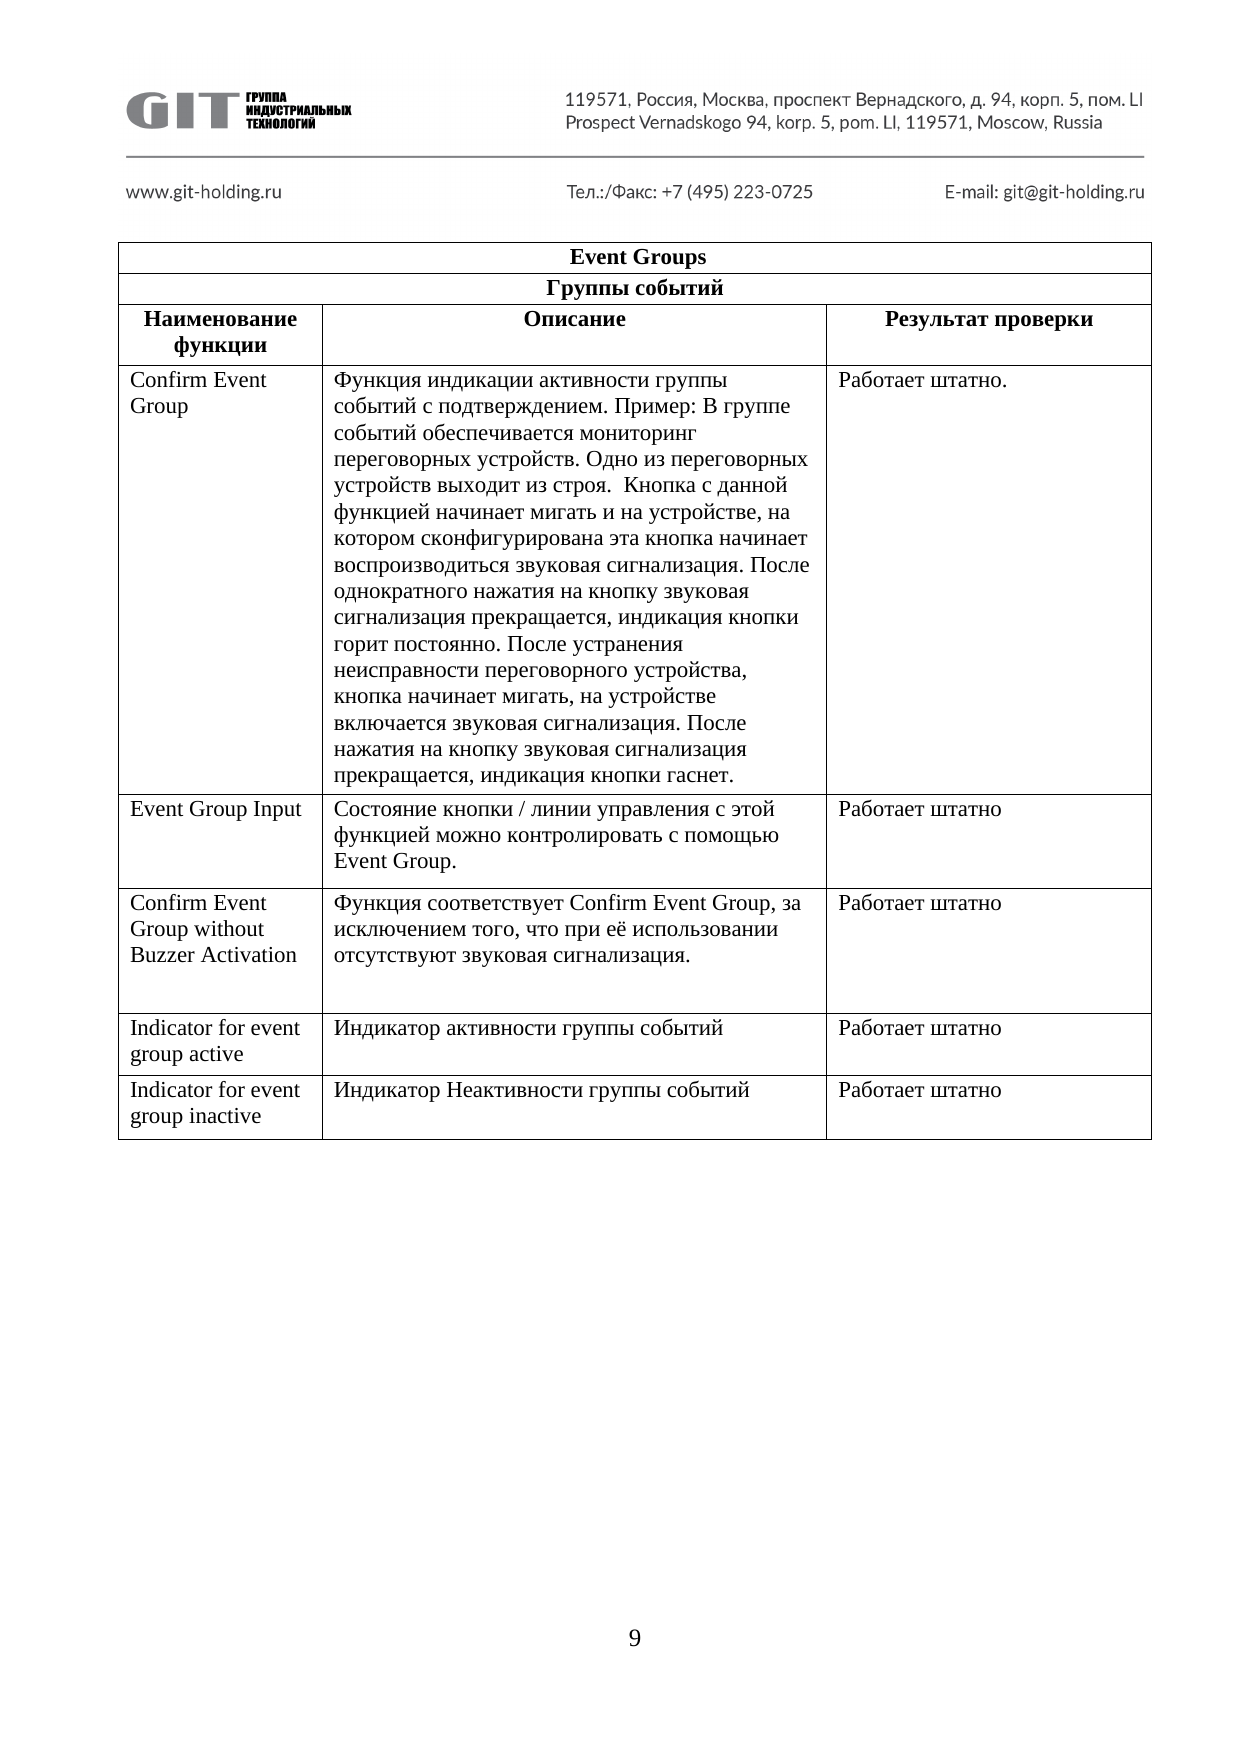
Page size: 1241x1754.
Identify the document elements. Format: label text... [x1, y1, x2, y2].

table_cell Indicator for event group inactive [119, 1076, 322, 1139]
table_cell Наименование функции [119, 305, 322, 365]
table_cell Indicator for event group active [119, 1014, 322, 1075]
table_cell Функция соответствует Confirm Event Group, за исключением того, что при её использовании отсутствуют звуковая сигнализация. [323, 889, 826, 1013]
table_cell Группы событий [119, 274, 1151, 304]
table_cell Event Group Input [119, 795, 322, 888]
table_cell Состояние кнопки / линии управления с этой функцией можно контролировать c помощью Event Group. [323, 795, 826, 888]
table_cell Работает штатно [827, 1076, 1151, 1139]
table_cell Работает штатно. [827, 366, 1151, 794]
table_cell Confirm Event Group without Buzzer Activation [119, 889, 322, 1013]
table_cell Описание [323, 305, 826, 365]
table_cell Confirm Event Group [119, 366, 322, 794]
table_cell Работает штатно [827, 889, 1151, 1013]
table_cell Event Groups [119, 243, 1151, 273]
table_cell Индикатор активности группы событий [323, 1014, 826, 1075]
picture [118, 53, 1152, 242]
table_cell Работает штатно [827, 1014, 1151, 1075]
table_cell Результат проверки [827, 305, 1151, 365]
table_cell Функция индикации активности группы событий с подтверждением. Пример: В группе событий обеспечивается мониторинг переговорных устройств. Одно из переговорных устройств выходит из строя. Кнопка с данной функцией начинает мигать и на устройстве, на котором сконфигурирована эта кнопка начинает воспроизводиться звуковая сигнализация. После однократного нажатия на кнопку звуковая сигнализация прекращается, индикация кнопки горит постоянно. После устранения неисправности переговорного устройства, кнопка начинает мигать, на устройстве включается звуковая сигнализация. После нажатия на кнопку звуковая сигнализация прекращается, индикация кнопки гаснет. [323, 366, 826, 794]
table_cell Работает штатно [827, 795, 1151, 888]
table_cell Индикатор Неактивности группы событий [323, 1076, 826, 1139]
